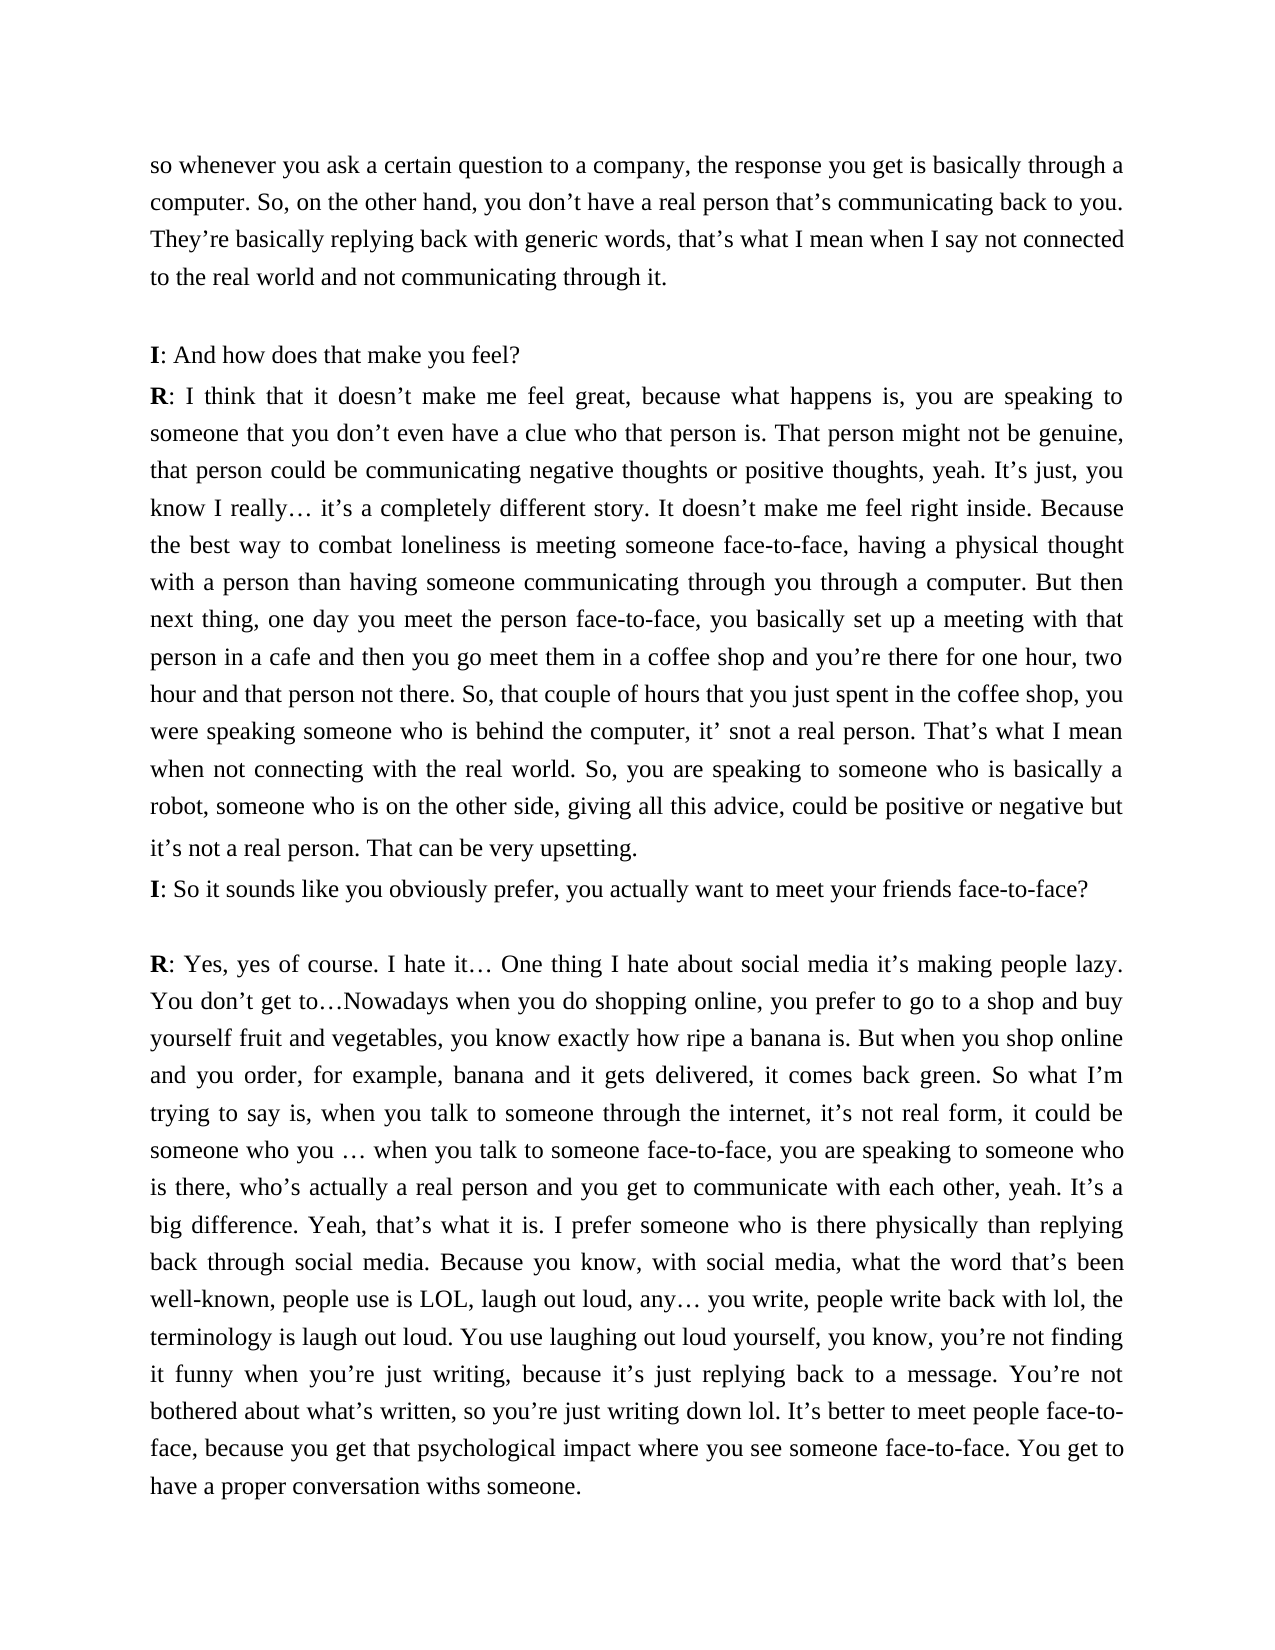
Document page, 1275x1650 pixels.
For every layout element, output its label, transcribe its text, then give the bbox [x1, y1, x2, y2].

text R: Yes, yes of course. I hate it… One thing I hate about social media it’s making people lazy. You don’t get to…Nowadays when you do shopping online, you prefer to go to a shop and buy yourself fruit and vegetables, you know exactly how ripe a banana is. But when you shop online and you order, for example, banana and it gets delivered, it comes back green. So what I’m trying to say is, when you talk to someone through the internet, it’s not real form, it could be someone who you … when you talk to someone face-to-face, you are speaking to someone who is there, who’s actually a real person and you get to communicate with each other, yeah. It’s a big difference. Yeah, that’s what it is. I prefer someone who is there physically than replying back through social media. Because you know, with social media, what the word that’s been well-known, people use is LOL, laugh out loud, any… you write, people write back with lol, the terminology is laugh out loud. You use laughing out loud yourself, you know, you’re not finding it funny when you’re just writing, because it’s just replying back to a message. You’re not bothered about what’s written, so you’re just writing down lol. It’s better to meet people face-to-face, because you get that psychological impact where you see someone face-to-face. You get to have a proper conversation withs someone. [150, 949, 1125, 1499]
text R: I think that it doesn’t make me feel great, because what happens is, you are speaking to someone that you don’t even have a clue who that person is. That person might not be genuine, that person could be communicating negative thoughts or positive thoughts, yeah. It’s just, you know I really… it’s a completely different story. It doesn’t make me feel right inside. Because the best way to combat loneliness is meeting someone face-to-face, having a physical thought with a person than having someone communicating through you through a computer. But then next thing, one day you meet the person face-to-face, you basically set up a meeting with that person in a cafe and then you go meet them in a coffee shop and you’re there for one hour, two hour and that person not there. So, that couple of hours that you just spent in the coffee shop, you were speaking someone who is behind the computer, it’ snot a real person. That’s what I mean when not connecting with the real world. So, you are speaking to someone who is basically a robot, someone who is on the other side, giving all this advice, could be positive or negative but it’s not a real person. That can be very upsetting. [150, 381, 1125, 864]
text I: And how does that make you feel? [150, 336, 1125, 371]
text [150, 150, 1125, 291]
text I: So it sounds like you obviously prefer, you actually want to meet your friends face-to-face? [150, 874, 1125, 903]
